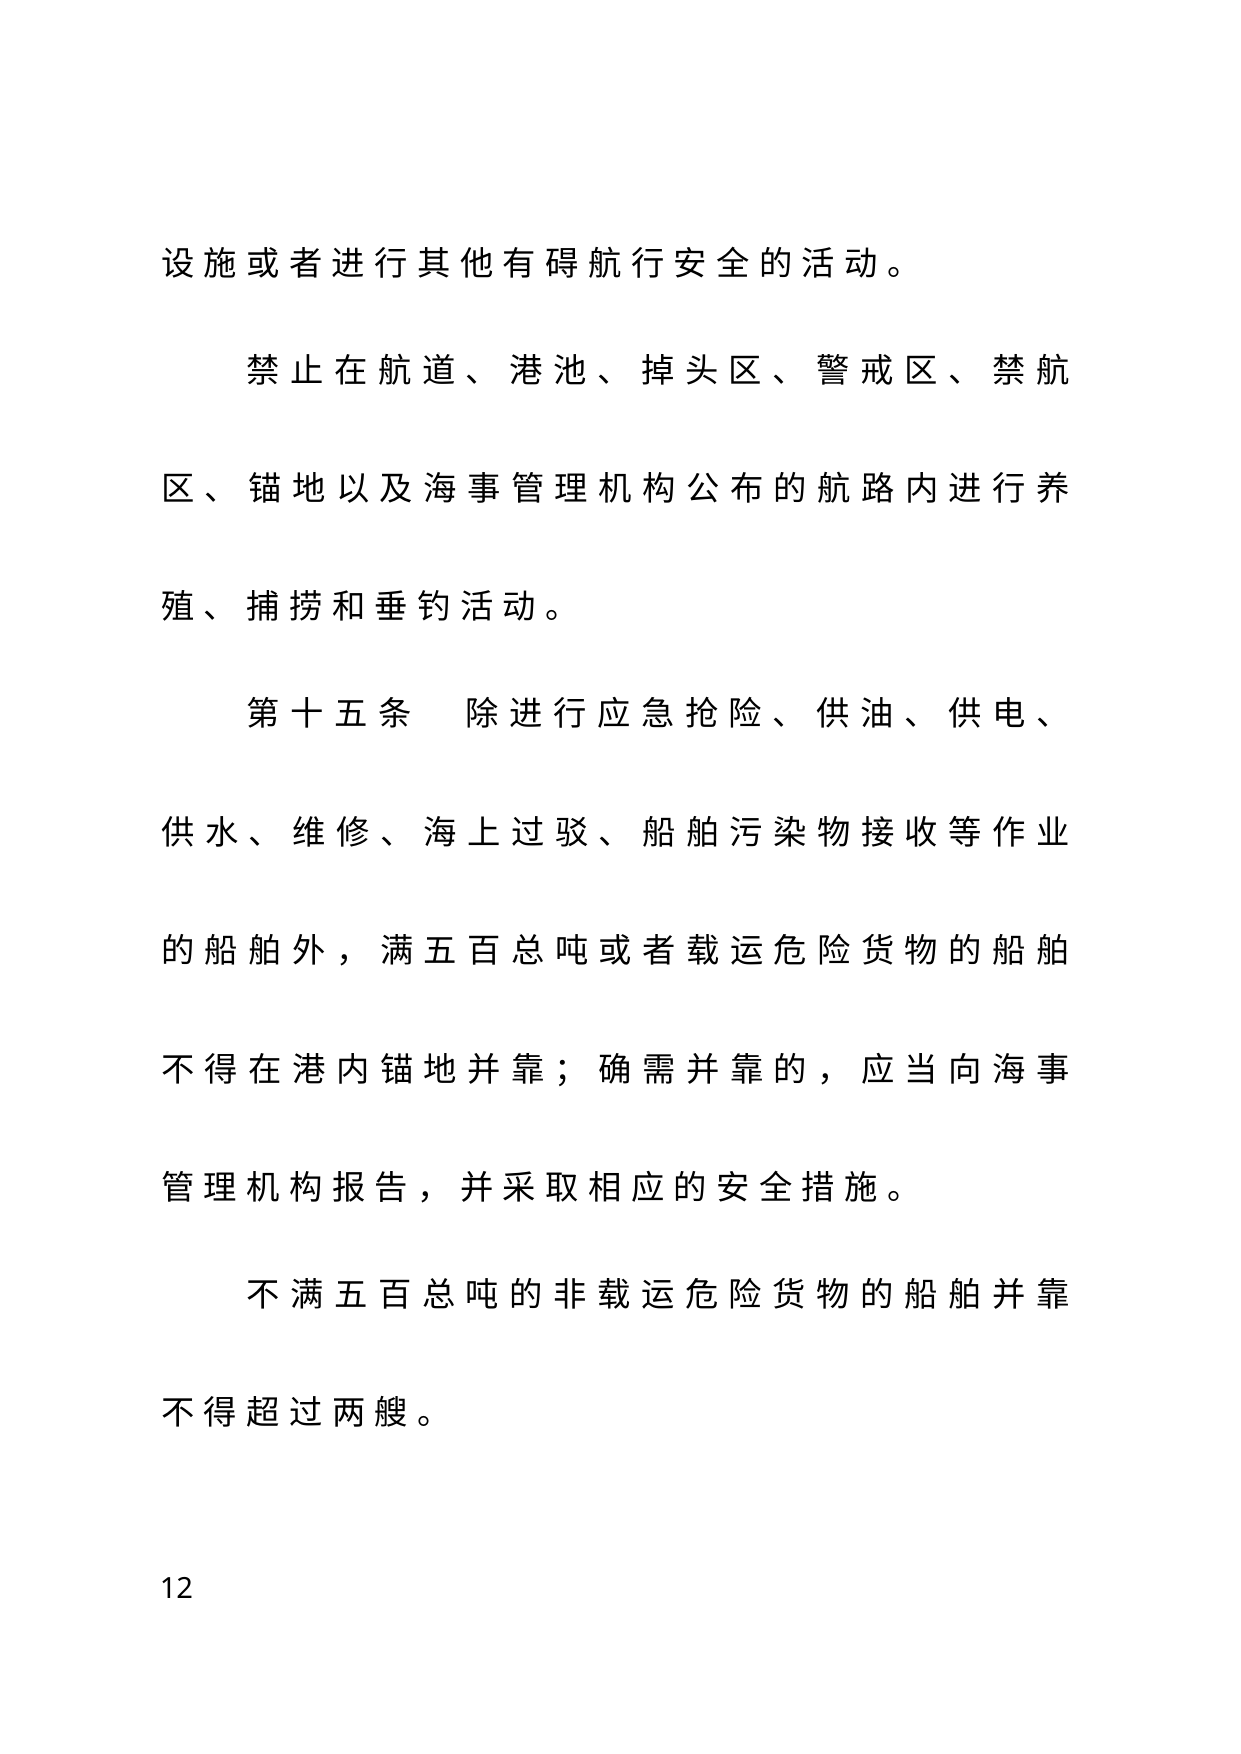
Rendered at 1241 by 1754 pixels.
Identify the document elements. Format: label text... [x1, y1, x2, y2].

text 禁止在航道、港池、掉头区、警戒区、禁航区、锚地以及海事管理机构公布的航路内进行养殖、捕捞和垂钓活动。 [161, 320, 1079, 652]
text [161, 213, 1079, 308]
text 不满五百总吨的非载运危险货物的船舶并靠不得超过两艘。 [161, 1244, 1079, 1458]
text 第十五条 除进行应急抢险、供油、供电、供水、维修、海上过驳、船舶污染物接收等作业的船舶外，满五百总吨或者载运危险货物的船舶不得在港内锚地并靠；确需并靠的，应当向海事管理机构报告，并采取相应的安全措施。 [161, 664, 1079, 1232]
